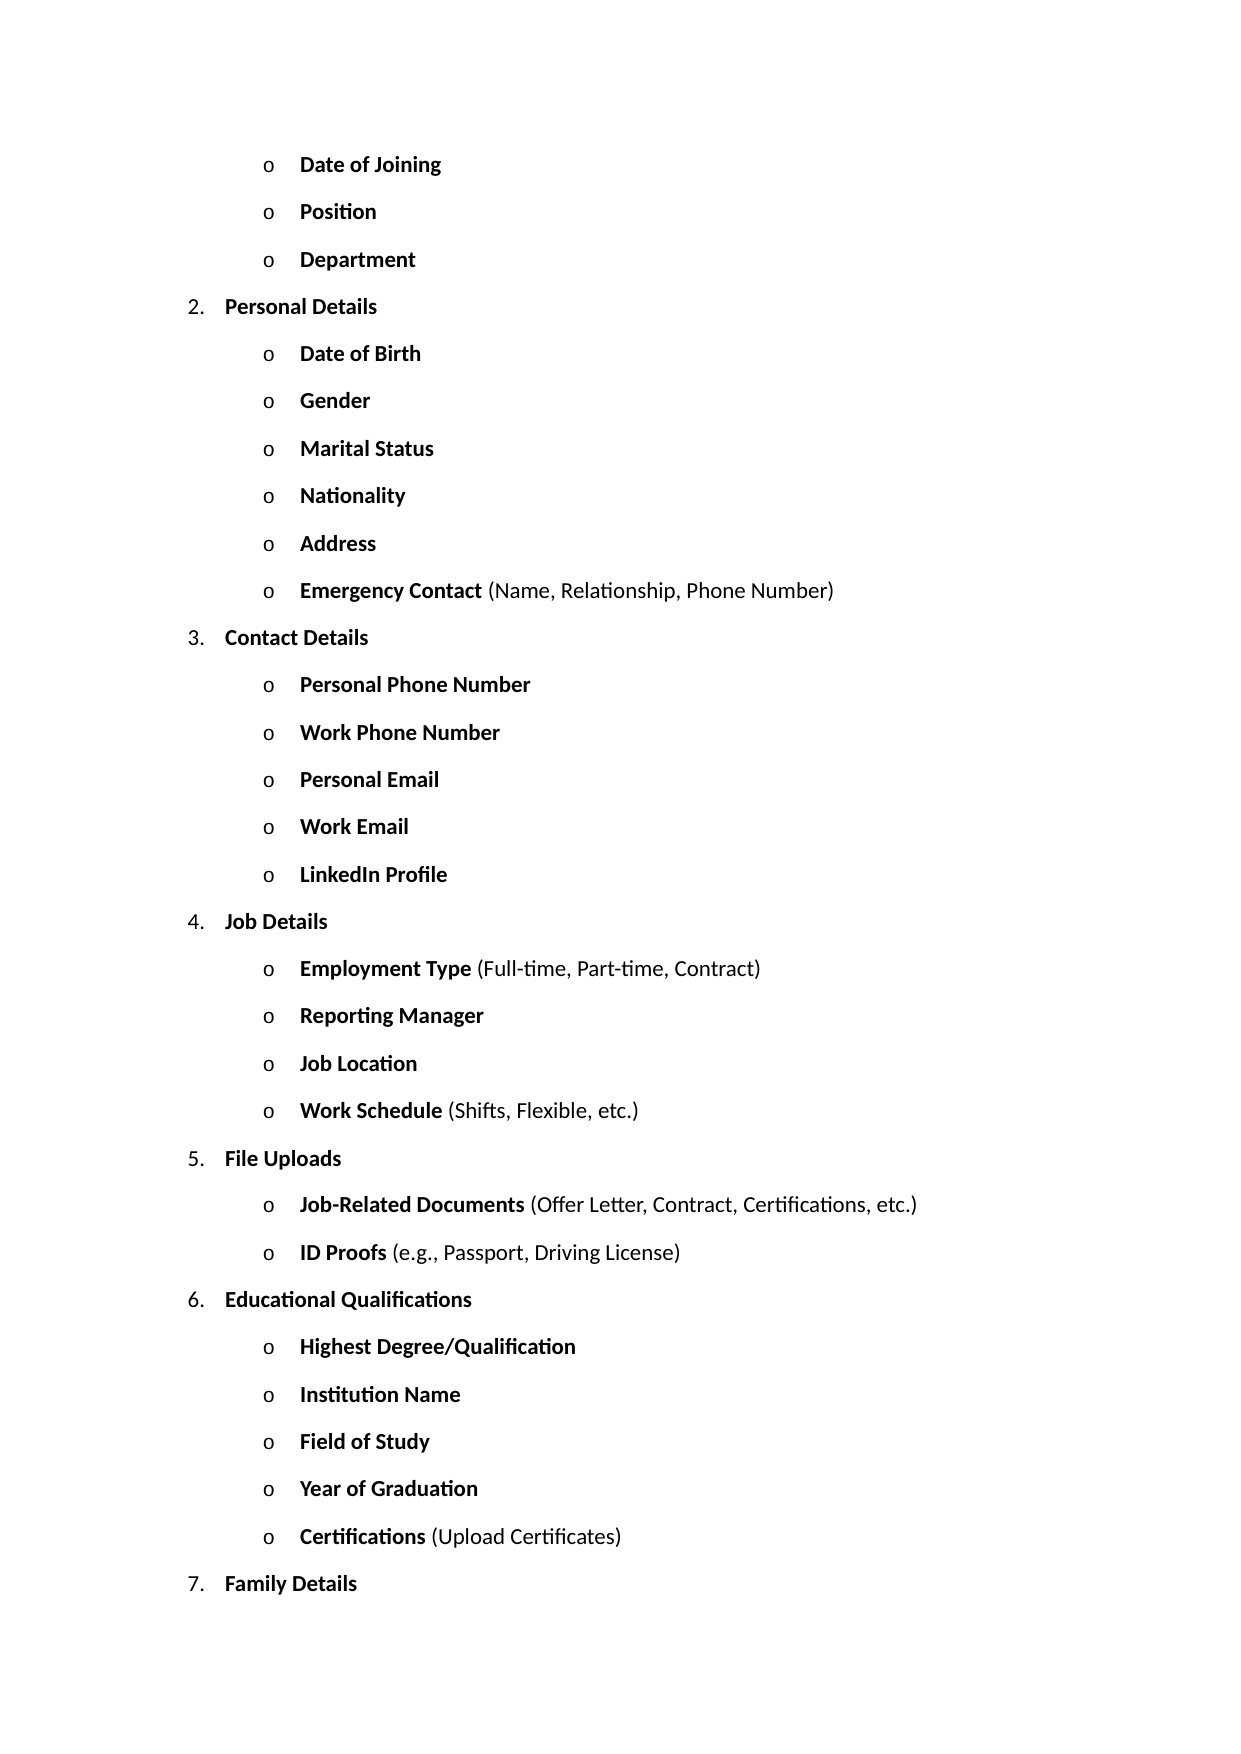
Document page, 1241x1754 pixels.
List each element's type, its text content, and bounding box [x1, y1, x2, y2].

list Gender [262, 386, 1090, 415]
list LinkedIn Profile [262, 860, 1090, 888]
list Nationality [262, 481, 1090, 510]
list Position [262, 197, 1090, 226]
list Work Phone Number [262, 718, 1090, 746]
list Date of Birth [262, 339, 1090, 368]
list Date of Joining [262, 150, 1090, 178]
list Field of Study [262, 1427, 1090, 1456]
list Personal Phone Number [262, 670, 1090, 699]
list Emergency Contact (Name, Relationship, Phone Number) [262, 576, 1090, 604]
list Family Details [187, 1569, 1090, 1597]
list Personal Email [262, 765, 1090, 794]
list Reporting Manager [262, 1002, 1090, 1030]
list Educational Qualifications [187, 1285, 1090, 1313]
list Year of Graduation [262, 1474, 1090, 1503]
list Certifications (Upload Certificates) [262, 1522, 1090, 1550]
list Address [262, 529, 1090, 557]
list Highest Degree/Qualification [262, 1332, 1090, 1361]
list File Uploads [187, 1144, 1090, 1172]
list Department [262, 245, 1090, 273]
list Work Schedule (Shifts, Flexible, etc.) [262, 1096, 1090, 1125]
list Job Location [262, 1049, 1090, 1077]
list Contact Details [187, 623, 1090, 651]
list Personal Details [187, 292, 1090, 320]
list Employment Type (Full-time, Part-time, Contract) [262, 954, 1090, 983]
list Marital Status [262, 434, 1090, 462]
list ID Proofs (e.g., Passport, Driving License) [262, 1238, 1090, 1267]
list Institution Name [262, 1380, 1090, 1408]
list Job-Related Documents (Offer Letter, Contract, Certifications, etc.) [262, 1191, 1090, 1219]
list Job Details [187, 907, 1090, 935]
list Work Email [262, 812, 1090, 841]
